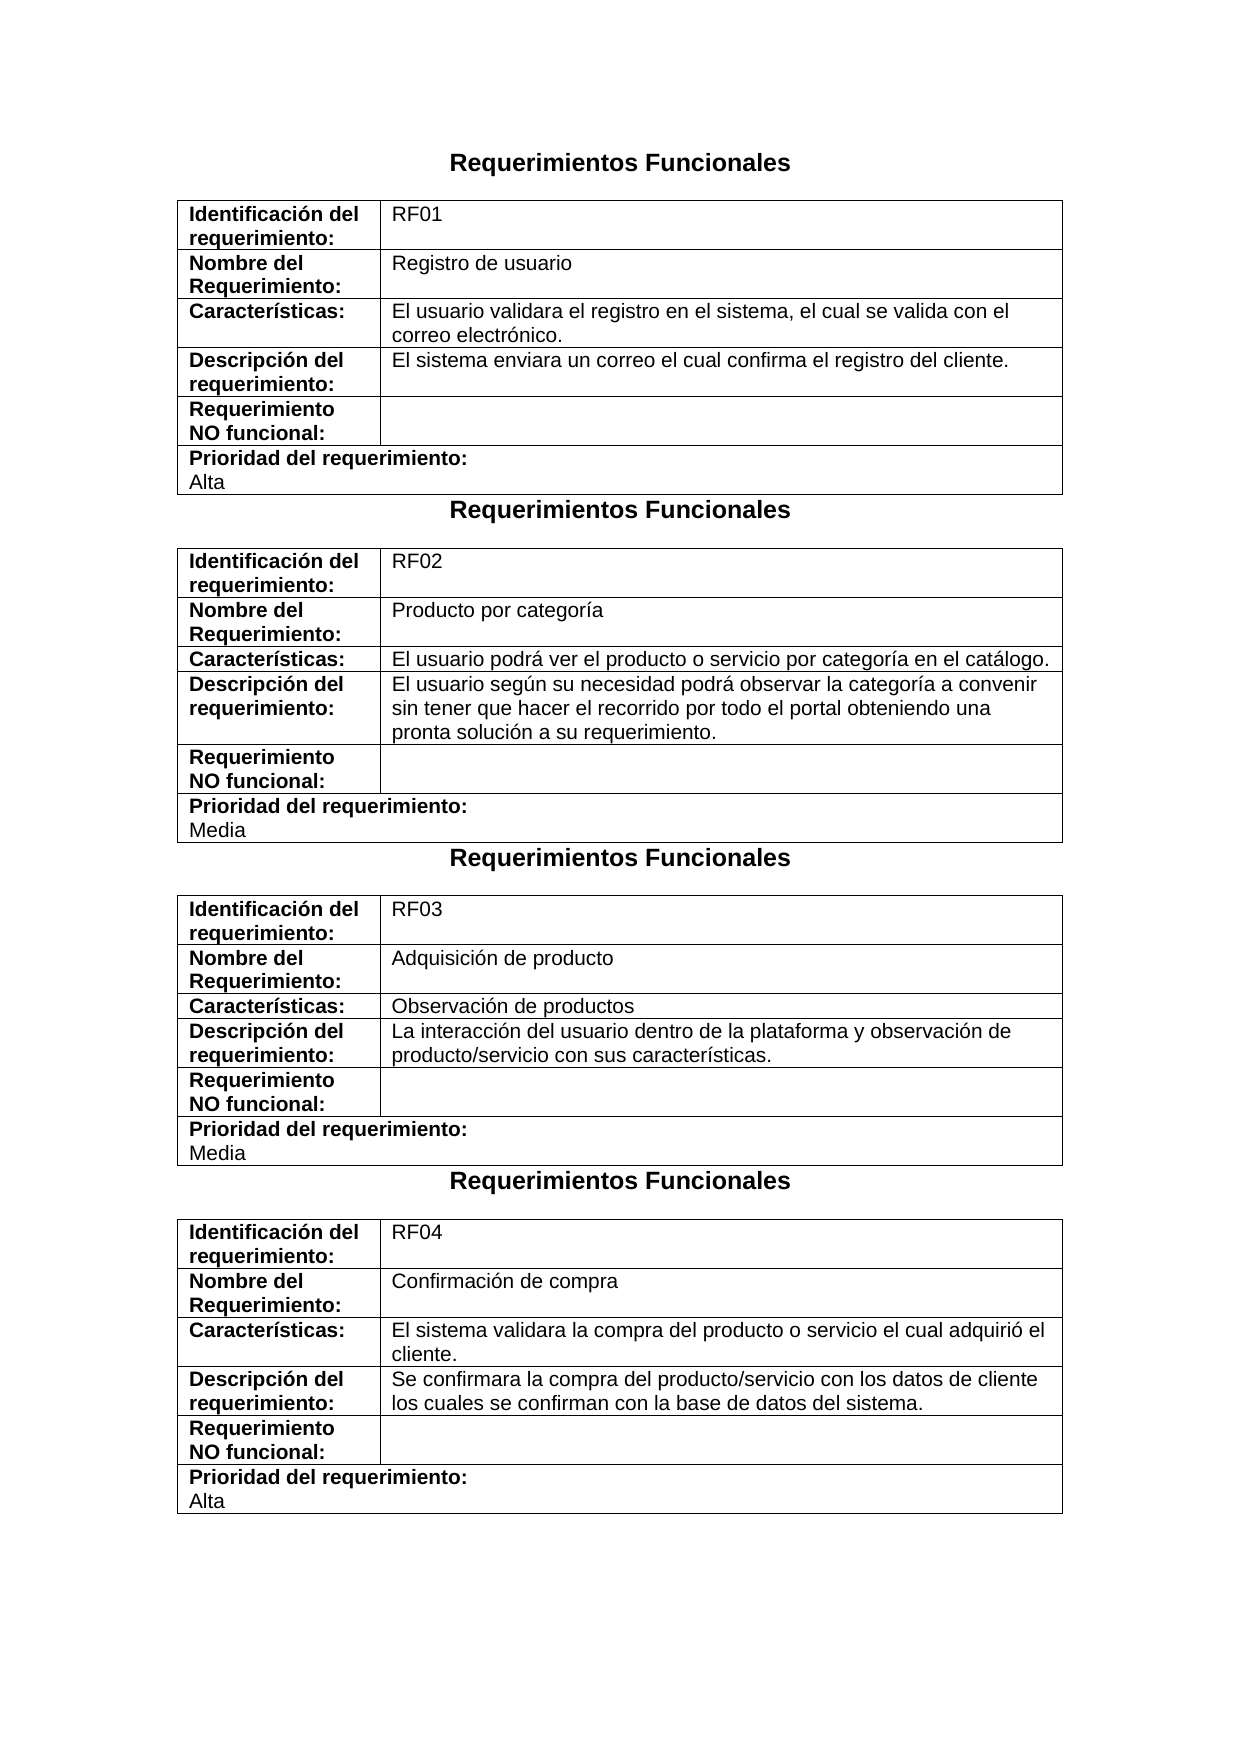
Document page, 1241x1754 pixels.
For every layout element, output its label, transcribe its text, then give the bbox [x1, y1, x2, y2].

table_cell [381, 745, 1062, 793]
table_header Identificación del requerimiento: [178, 549, 380, 597]
table_cell Características: [178, 299, 380, 347]
text Requerimientos Funcionales [177, 843, 1063, 871]
table_cell Requerimiento NO funcional: [178, 745, 380, 793]
table_cell Requerimiento NO funcional: [178, 1416, 380, 1464]
table_cell Descripción del requerimiento: [178, 672, 380, 744]
table_cell [381, 1068, 1062, 1116]
table_cell Registro de usuario [381, 250, 1062, 298]
table_cell Descripción del requerimiento: [178, 1367, 380, 1415]
table_cell Prioridad del requerimiento: Media [178, 1117, 1062, 1165]
table_cell El usuario validara el registro en el sistema, el cual se valida con el correo electrónico. [381, 299, 1062, 347]
table_cell Adquisición de producto [381, 945, 1062, 993]
table_cell Nombre del Requerimiento: [178, 945, 380, 993]
table_cell Descripción del requerimiento: [178, 348, 380, 396]
table_cell Confirmación de compra [381, 1269, 1062, 1317]
table_header RF04 [381, 1220, 1062, 1268]
text Requerimientos Funcionales [177, 1166, 1063, 1195]
table_cell Observación de productos [381, 994, 1062, 1018]
table_cell [381, 1416, 1062, 1464]
table_cell Se confirmara la compra del producto/servicio con los datos de cliente los cuales se confirman con la base de datos del sistema. [381, 1367, 1062, 1415]
table_cell La interacción del usuario dentro de la plataforma y observación de producto/servicio con sus características. [381, 1019, 1062, 1067]
table_cell Características: [178, 647, 380, 671]
table_cell Requerimiento NO funcional: [178, 1068, 380, 1116]
table_cell Prioridad del requerimiento: Alta [178, 1465, 1062, 1513]
table_cell Producto por categoría [381, 598, 1062, 646]
table_header Identificación del requerimiento: [178, 896, 380, 944]
table_cell Nombre del Requerimiento: [178, 598, 380, 646]
table_cell El usuario podrá ver el producto o servicio por categoría en el catálogo. [381, 647, 1062, 671]
table_header RF03 [381, 896, 1062, 944]
text Requerimientos Funcionales [177, 495, 1063, 524]
table_cell Nombre del Requerimiento: [178, 250, 380, 298]
table_cell Características: [178, 1318, 380, 1366]
table_cell Nombre del Requerimiento: [178, 1269, 380, 1317]
table_cell El usuario según su necesidad podrá observar la categoría a convenir sin tener que hacer el recorrido por todo el portal obteniendo una pronta solución a su requerimiento. [381, 672, 1062, 744]
table_header Identificación del requerimiento: [178, 1220, 380, 1268]
table_cell Requerimiento NO funcional: [178, 397, 380, 445]
table_cell Características: [178, 994, 380, 1018]
table_cell El sistema validara la compra del producto o servicio el cual adquirió el cliente. [381, 1318, 1062, 1366]
table_cell El sistema enviara un correo el cual confirma el registro del cliente. [381, 348, 1062, 396]
table_cell [381, 397, 1062, 445]
table_cell Prioridad del requerimiento: Alta [178, 446, 1062, 494]
table_header RF02 [381, 549, 1062, 597]
table_cell Descripción del requerimiento: [178, 1019, 380, 1067]
table_header RF01 [381, 201, 1062, 249]
text Requerimientos Funcionales [177, 148, 1063, 176]
table_header Identificación del requerimiento: [178, 201, 380, 249]
table_cell Prioridad del requerimiento: Media [178, 794, 1062, 842]
